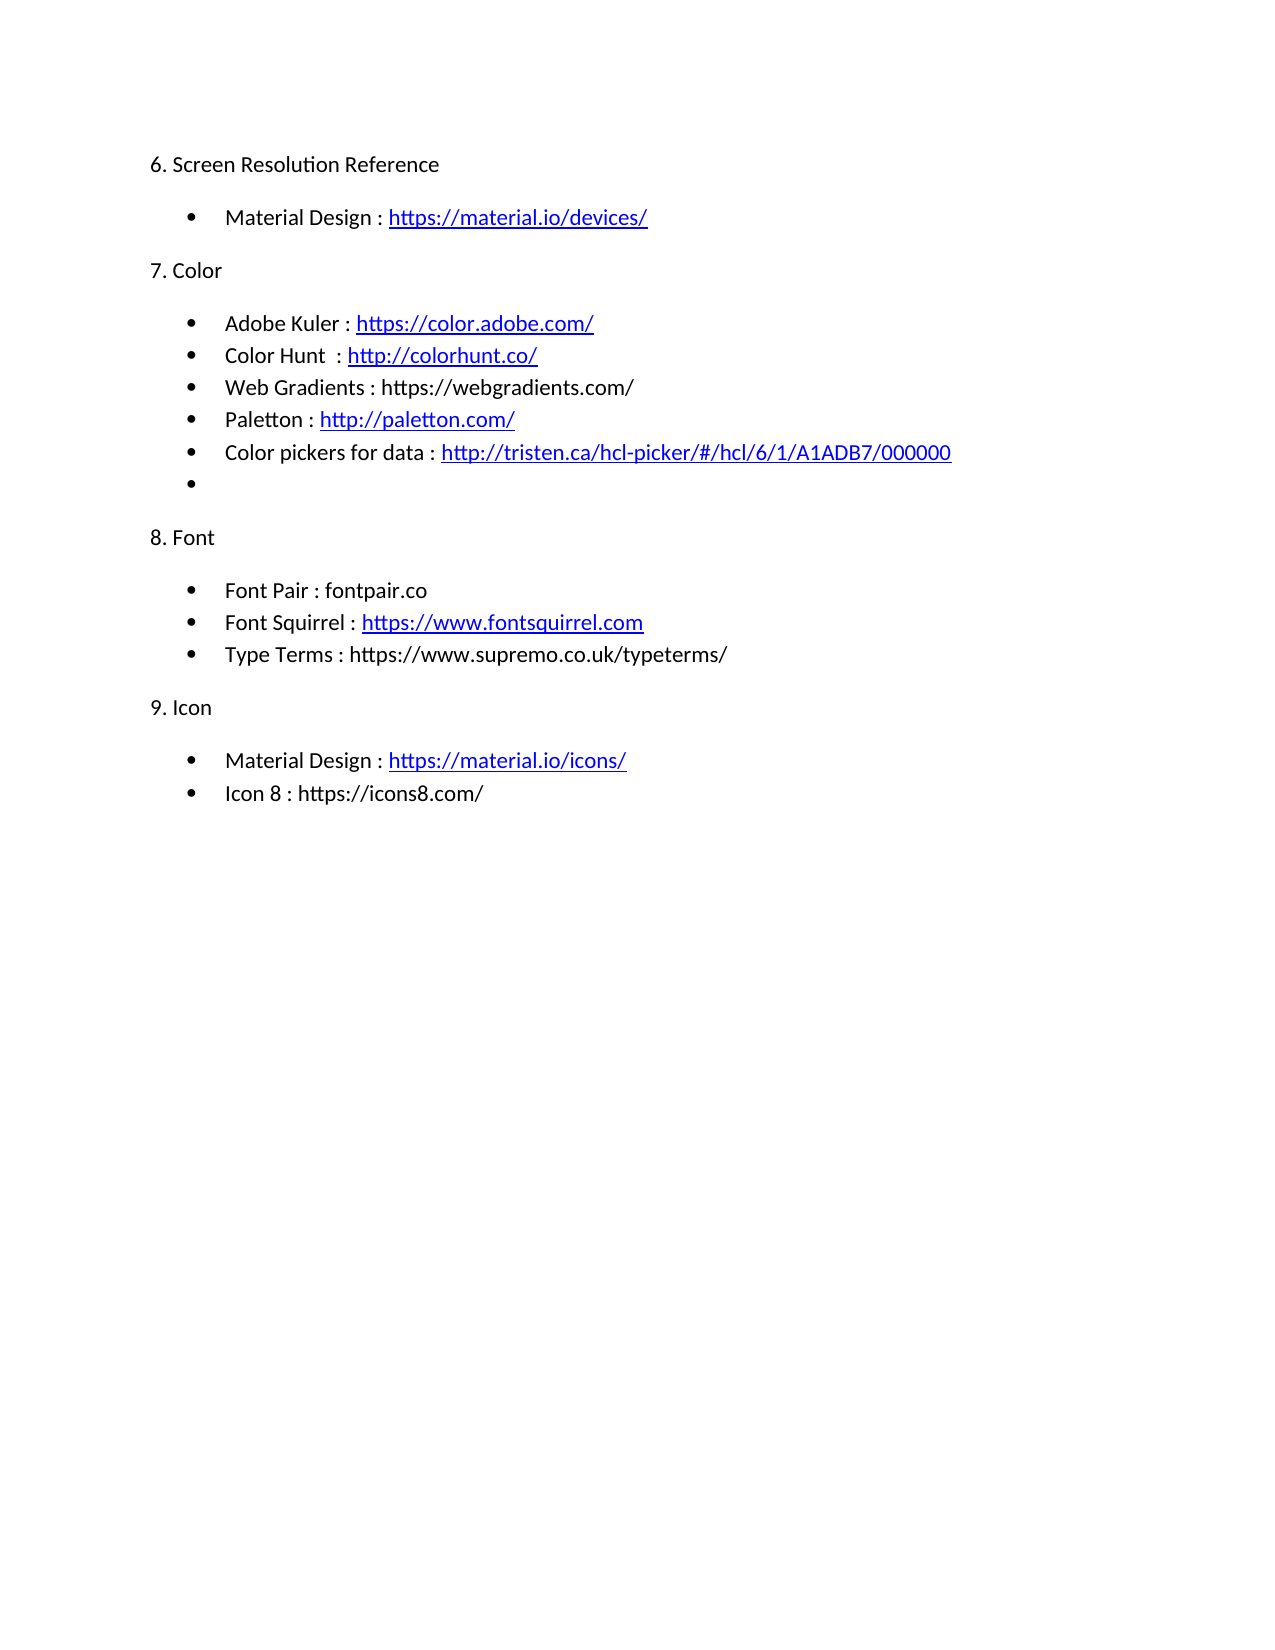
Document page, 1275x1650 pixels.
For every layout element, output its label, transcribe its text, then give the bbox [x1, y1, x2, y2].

text 6. Screen Resolution Reference [150, 150, 1125, 178]
list Material Design : https://material.io/devices/ [187, 203, 1125, 231]
text 8. Font [150, 523, 1125, 551]
text 7. Color [150, 256, 1125, 284]
list Material Design : https://material.io/icons/ [187, 746, 1125, 774]
list Icon 8 : https://icons8.com/ [187, 779, 1125, 807]
list Font Squirrel : https://www.fontsquirrel.com [187, 608, 1125, 636]
list Web Gradients : https://webgradients.com/ [187, 373, 1125, 401]
list Type Terms : https://www.supremo.co.uk/typeterms/ [187, 640, 1125, 668]
text 9. Icon [150, 693, 1125, 721]
list Adobe Kuler : https://color.adobe.com/ [187, 309, 1125, 337]
list Font Pair : fontpair.co [187, 576, 1125, 604]
list Color pickers for data : http://tristen.ca/hcl-picker/#/hcl/6/1/A1ADB7/000000 [187, 438, 1125, 466]
list Color Hunt : http://colorhunt.co/ [187, 341, 1125, 369]
list Paletton : http://paletton.com/ [187, 406, 1125, 434]
